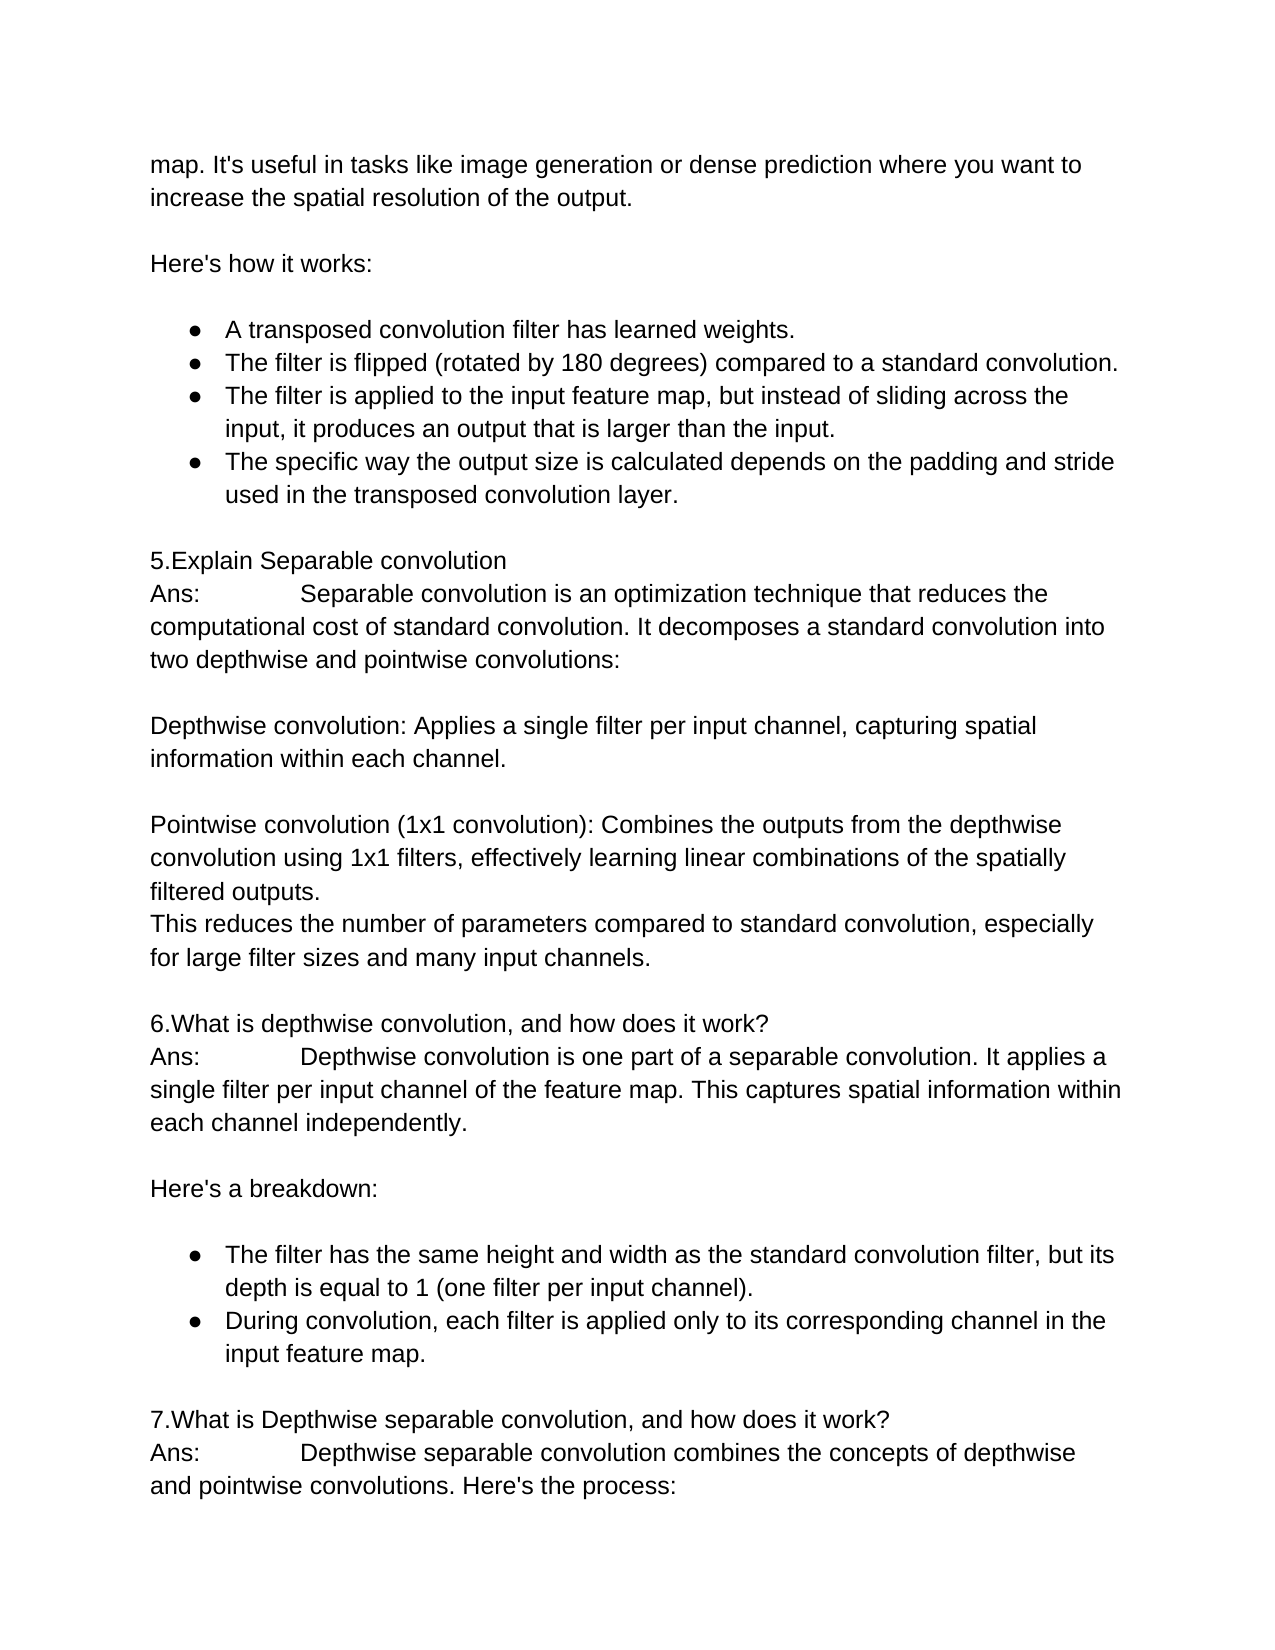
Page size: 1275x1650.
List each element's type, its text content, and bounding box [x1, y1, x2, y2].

text Pointwise convolution (1x1 convolution): Combines the outputs from the depthwise convolution using 1x1 filters, effectively learning linear combinations of the spatially filtered outputs. [150, 810, 1125, 905]
text 7.What is Depthwise separable convolution, and how does it work? [150, 1405, 1125, 1433]
text Ans: Depthwise convolution is one part of a separable convolution. It applies a single filter per input channel of the feature map. This captures spatial information within each channel independently. [150, 1042, 1125, 1136]
list The specific way the output size is calculated depends on the padding and stride used in the transposed convolution layer. [187, 447, 1125, 509]
list During convolution, each filter is applied only to its corresponding channel in the input feature map. [187, 1306, 1125, 1367]
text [150, 150, 1125, 212]
text Here's a breakdown: [150, 1174, 1125, 1202]
text Ans: Depthwise separable convolution combines the concepts of depthwise and pointwise convolutions. Here's the process: [150, 1438, 1125, 1499]
text 5.Explain Separable convolution [150, 546, 1125, 575]
text This reduces the number of parameters compared to standard convolution, especially for large filter sizes and many input channels. [150, 909, 1125, 971]
list The filter is applied to the input feature map, but instead of sliding across the input, it produces an output that is larger than the input. [187, 381, 1125, 443]
text Depthwise convolution: Applies a single filter per input channel, capturing spatial information within each channel. [150, 711, 1125, 773]
text Here's how it works: [150, 249, 1125, 278]
list The filter is flipped (rotated by 180 degrees) compared to a standard convolution. [187, 348, 1125, 377]
text 6.What is depthwise convolution, and how does it work? [150, 1008, 1125, 1037]
list The filter has the same height and width as the standard convolution filter, but its depth is equal to 1 (one filter per input channel). [187, 1240, 1125, 1301]
list A transposed convolution filter has learned weights. [187, 315, 1125, 344]
text Ans: Separable convolution is an optimization technique that reduces the computational cost of standard convolution. It decomposes a standard convolution into two depthwise and pointwise convolutions: [150, 579, 1125, 674]
